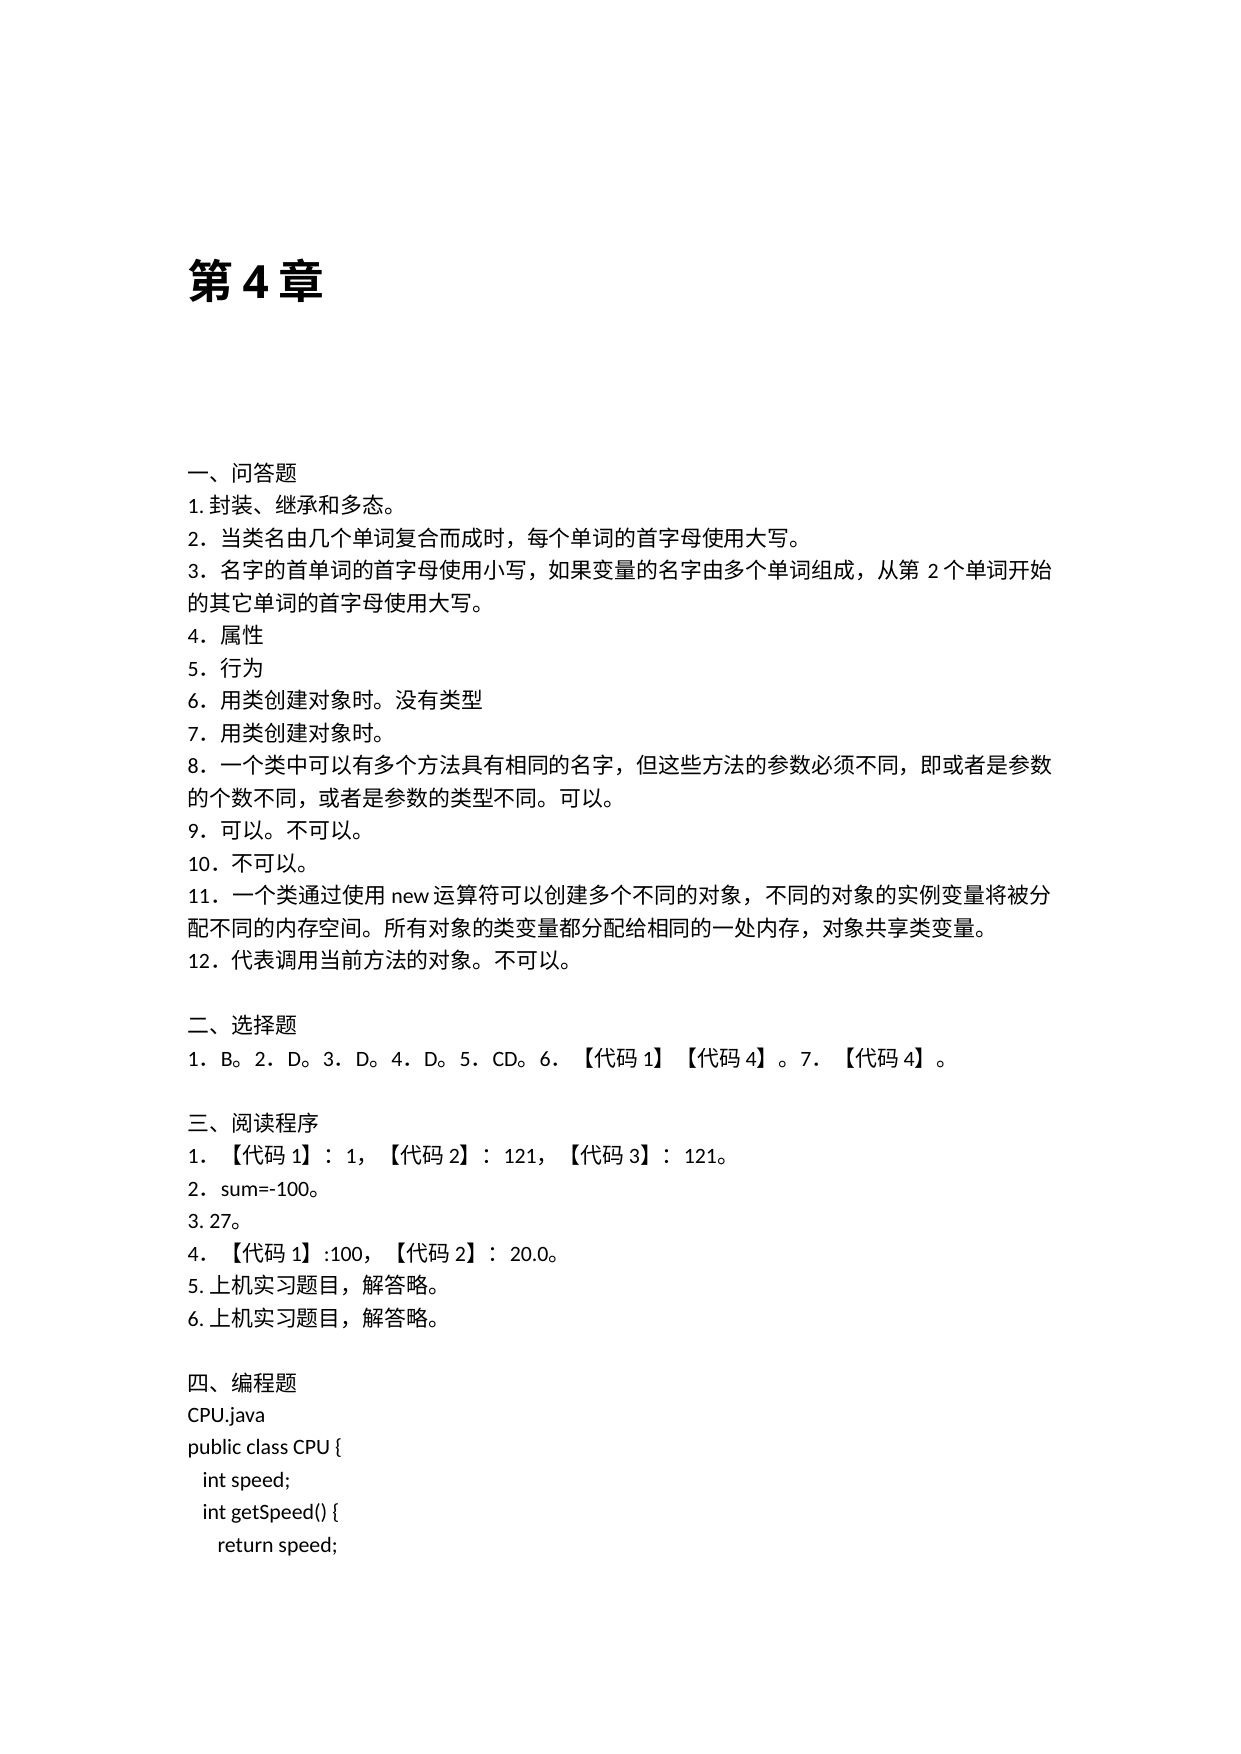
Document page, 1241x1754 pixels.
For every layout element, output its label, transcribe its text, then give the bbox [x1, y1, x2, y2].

text 3. 27。 [187, 1203, 1053, 1236]
text 4．属性 [187, 618, 1053, 651]
text 6．用类创建对象时。没有类型 [187, 683, 1053, 716]
text 三、阅读程序 [187, 1106, 1053, 1138]
text int speed; [187, 1463, 1053, 1496]
text 6. 上机实习题目，解答略。 [187, 1301, 1053, 1333]
text 2．当类名由几个单词复合而成时，每个单词的首字母使用大写。 [187, 521, 1053, 553]
text 3．名字的首单词的首字母使用小写，如果变量的名字由多个单词组成，从第2个单词开始的其它单词的首字母使用大写。 [187, 553, 1053, 618]
text 7．用类创建对象时。 [187, 716, 1053, 748]
text 二、选择题 [187, 1008, 1053, 1041]
text 9．可以。不可以。 [187, 813, 1053, 846]
text CPU.java [187, 1398, 1053, 1431]
text 1．【代码1】：1，【代码2】：121，【代码3】：121。 [187, 1138, 1053, 1171]
text 2．sum=-100。 [187, 1171, 1053, 1203]
text 四、编程题 [187, 1366, 1053, 1398]
text public class CPU { [187, 1431, 1053, 1463]
subtitle 第4章 [187, 230, 1053, 327]
text 5．行为 [187, 651, 1053, 683]
text 11．一个类通过使用new运算符可以创建多个不同的对象，不同的对象的实例变量将被分配不同的内存空间。所有对象的类变量都分配给相同的一处内存，对象共享类变量。 [187, 878, 1053, 943]
text 4．【代码1】:100，【代码2】：20.0。 [187, 1236, 1053, 1268]
text 1．B。2．D。3．D。4．D。5．CD。6．【代码1】【代码4】。7．【代码4】。 [187, 1041, 1053, 1073]
text 一、问答题 [187, 456, 1053, 488]
text 1. 封装、继承和多态。 [187, 488, 1053, 521]
text 12．代表调用当前方法的对象。不可以。 [187, 943, 1053, 976]
text return speed; [187, 1528, 1053, 1561]
text 8．一个类中可以有多个方法具有相同的名字，但这些方法的参数必须不同，即或者是参数的个数不同，或者是参数的类型不同。可以。 [187, 748, 1053, 813]
text 5. 上机实习题目，解答略。 [187, 1268, 1053, 1301]
text int getSpeed() { [187, 1496, 1053, 1528]
text 10．不可以。 [187, 846, 1053, 878]
